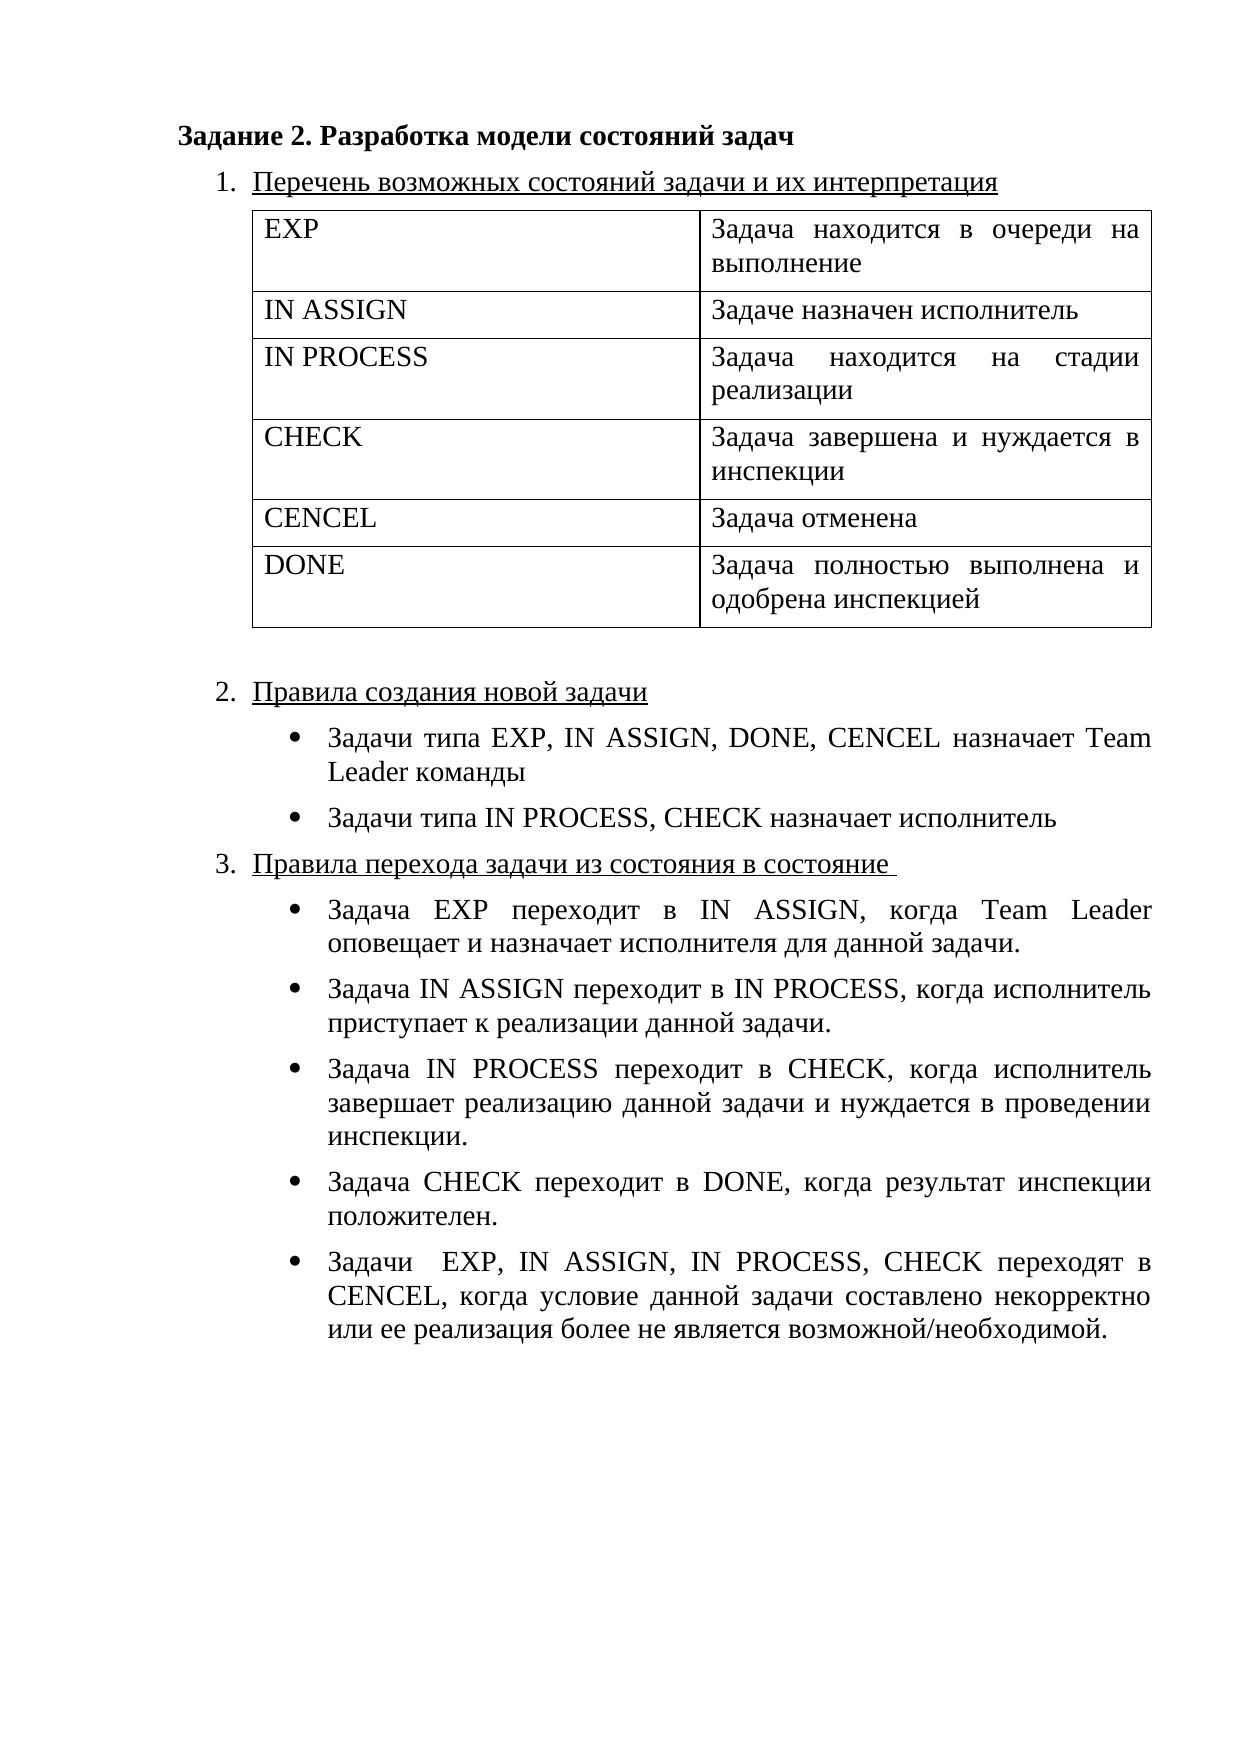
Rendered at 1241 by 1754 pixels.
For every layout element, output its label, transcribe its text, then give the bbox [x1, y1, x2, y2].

list Задача EXP переходит в IN ASSIGN, когда Team Leader оповещает и назначает исполнителя для данной задачи. [290, 892, 1152, 959]
table_header Задача находится в очереди на выполнение [701, 211, 1151, 291]
table_cell CHECK [253, 420, 699, 499]
table_cell Задача отменена [701, 500, 1151, 546]
table_cell IN ASSIGN [253, 292, 699, 338]
table_cell CENCEL [253, 500, 699, 546]
table_cell Задача находится на стадии реализации [701, 339, 1151, 418]
table_cell Задаче назначен исполнитель [701, 292, 1151, 338]
list Правила перехода задачи из состояния в состояние [215, 846, 1152, 879]
table_cell DONE [253, 547, 699, 627]
list Задача CHECK переходит в DONE, когда результат инспекции положителен. [290, 1164, 1152, 1232]
list Задачи типа IN PROCESS, CHECK назначает исполнитель [290, 800, 1152, 833]
table_cell Задача полностью выполнена и одобрена инспекцией [701, 547, 1151, 627]
list Задача IN PROCESS переходит в CHECK, когда исполнитель завершает реализацию данной задачи и нуждается в проведении инспекции. [290, 1051, 1152, 1152]
text Задание 2. Разработка модели состояний задач [177, 118, 1152, 152]
list Правила создания новой задачи [215, 674, 1152, 707]
table_cell Задача завершена и нуждается в инспекции [701, 420, 1151, 499]
table_cell IN PROCESS [253, 339, 699, 418]
list Перечень возможных состояний задачи и их интерпретация [215, 164, 1152, 198]
table_header EXP [253, 211, 699, 291]
list Задача IN ASSIGN переходит в IN PROCESS, когда исполнитель приступает к реализации данной задачи. [290, 972, 1152, 1039]
list Задачи EXP, IN ASSIGN, IN PROCESS, CHECK переходят в CENCEL, когда условие данной задачи составлено некорректно или ее реализация более не является возможной/необходимой. [290, 1244, 1152, 1345]
list Задачи типа EXP, IN ASSIGN, DONE, CENCEL назначает Team Leader команды [290, 720, 1152, 787]
